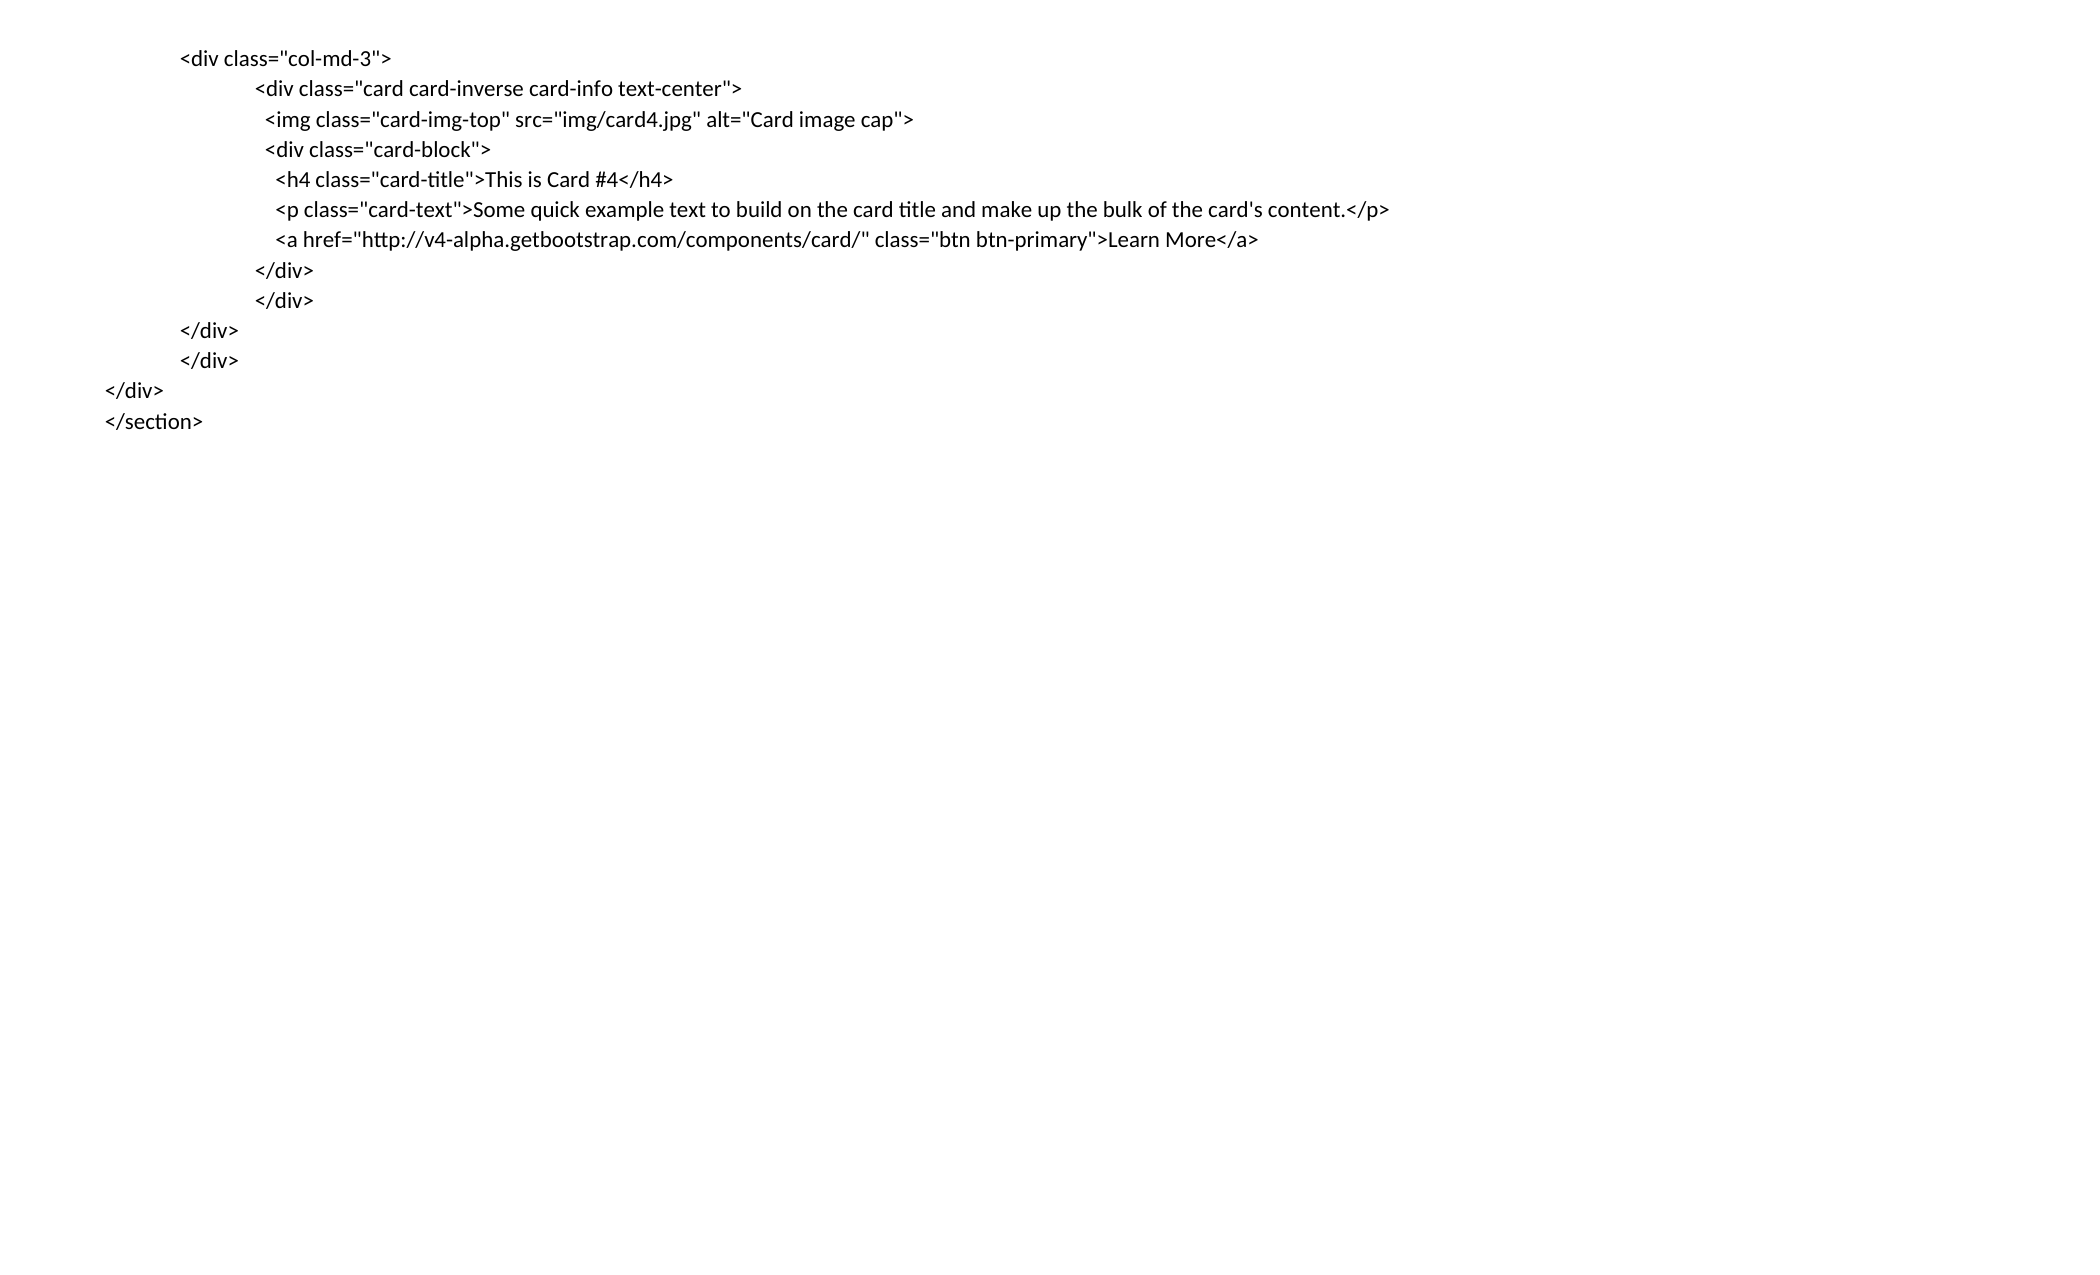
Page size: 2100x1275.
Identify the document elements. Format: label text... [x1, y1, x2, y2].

text <img class="card-img-top" src="img/card4.jpg" alt="Card image cap"> [29, 105, 1950, 133]
text <div class="col-md-3"> [29, 44, 1950, 72]
text </div> [29, 286, 1950, 314]
text </div> [29, 256, 1950, 284]
text </div> [29, 377, 1950, 405]
text <p class="card-text">Some quick example text to build on the card title and make up the bulk of the card's content.</p> [29, 195, 1950, 223]
text <div class="card card-inverse card-info text-center"> [29, 74, 1950, 103]
text <h4 class="card-title">This is Card #4</h4> [29, 165, 1950, 193]
text <a href="http://v4-alpha.getbootstrap.com/components/card/" class="btn btn-primary">Learn More</a> [29, 226, 1950, 254]
text </section> [29, 407, 1950, 435]
text </div> [29, 316, 1950, 344]
text <div class="card-block"> [29, 135, 1950, 163]
text </div> [29, 346, 1950, 374]
